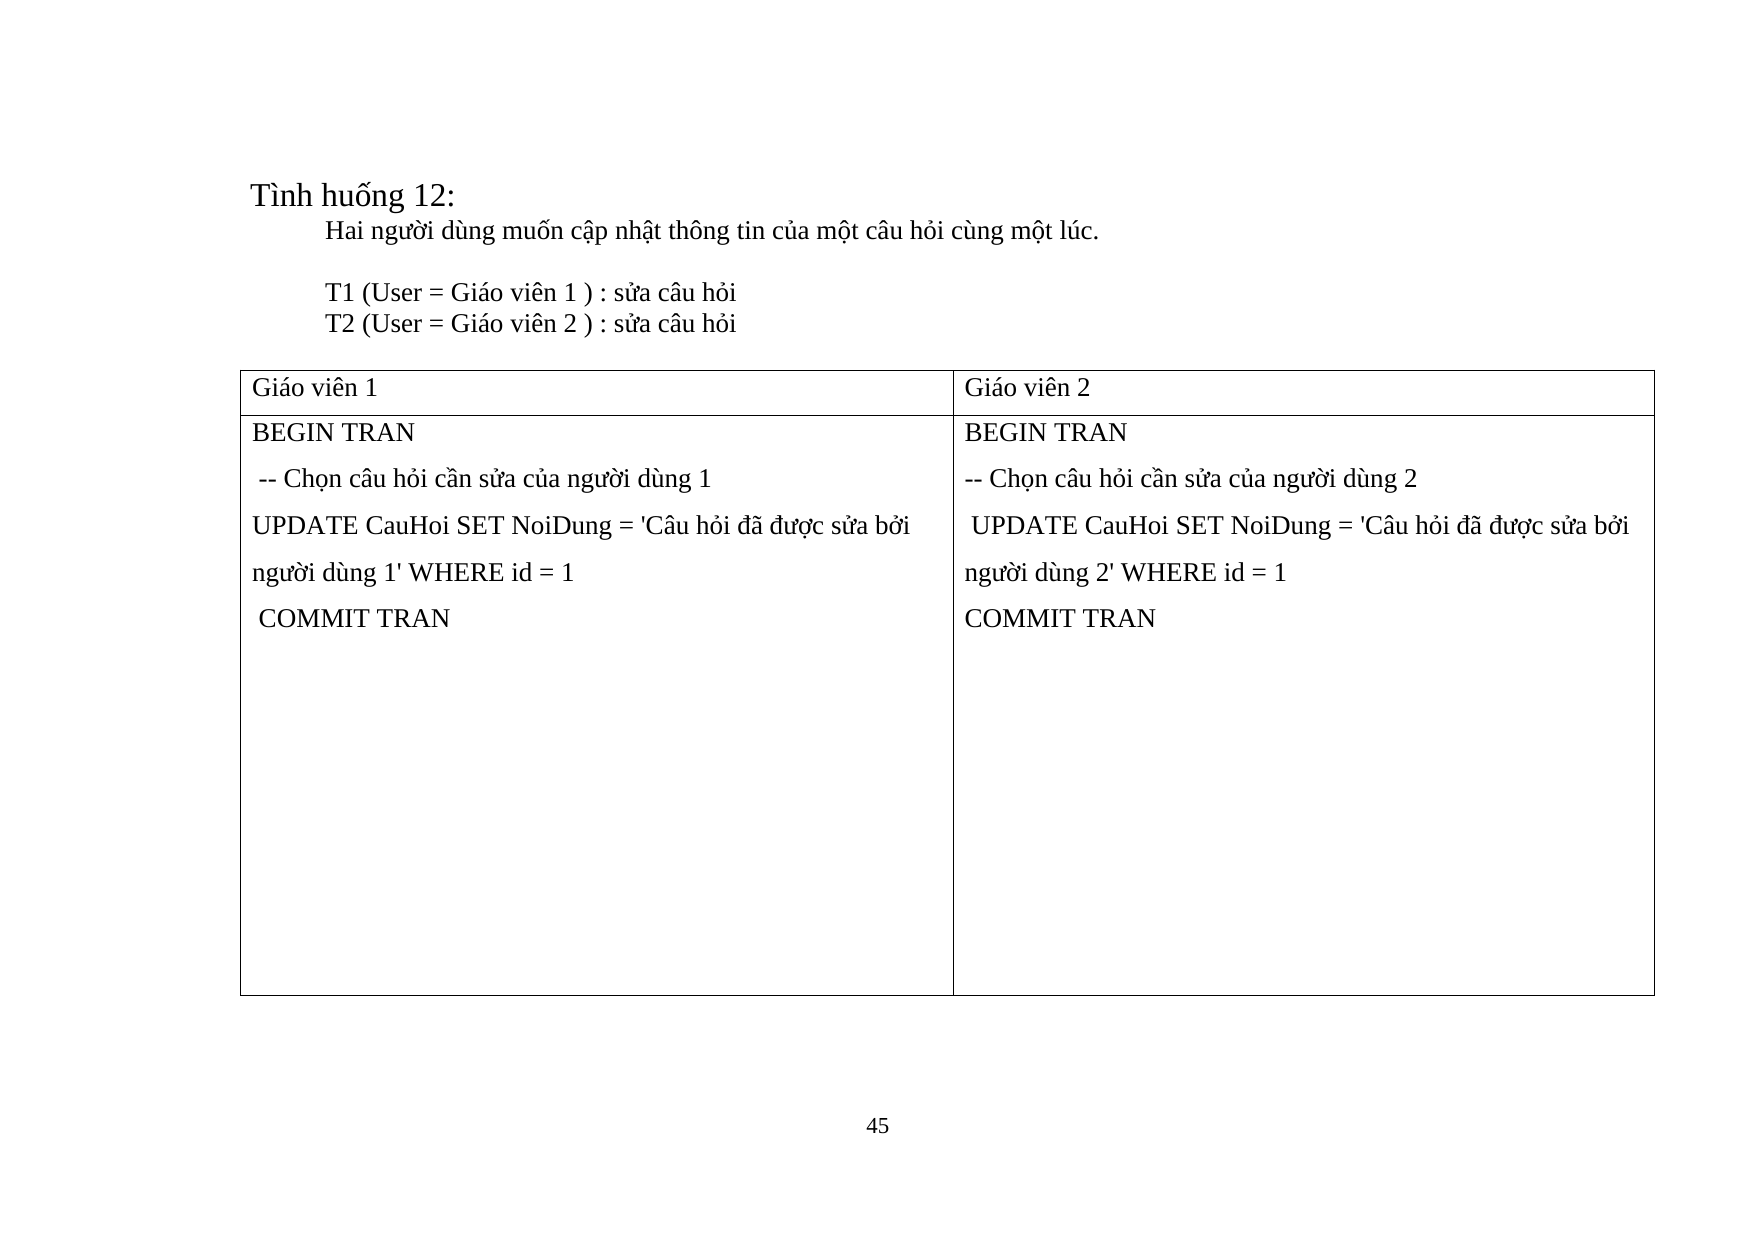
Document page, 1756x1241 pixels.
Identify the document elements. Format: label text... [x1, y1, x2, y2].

table_cell BEGIN TRAN -- Chọn câu hỏi cần sửa của người dùng 2 UPDATE CauHoi SET NoiDung = 'Câu hỏi đã được sửa bởi người dùng 2' WHERE id = 1 COMMIT TRAN [954, 416, 1654, 995]
table_cell BEGIN TRAN -- Chọn câu hỏi cần sửa của người dùng 1 UPDATE CauHoi SET NoiDung = 'Câu hỏi đã được sửa bởi người dùng 1' WHERE id = 1 COMMIT TRAN [241, 416, 953, 995]
text T1 (User = Giáo viên 1 ) : sửa câu hỏi [325, 276, 1655, 307]
text T2 (User = Giáo viên 2 ) : sửa câu hỏi [325, 307, 1655, 338]
text Hai người dùng muốn cập nhật thông tin của một câu hỏi cùng một lúc. [250, 214, 1655, 245]
subtitle Tình huống 12: [175, 176, 1655, 214]
table_header Giáo viên 2 [954, 371, 1654, 415]
table_header Giáo viên 1 [241, 371, 953, 415]
